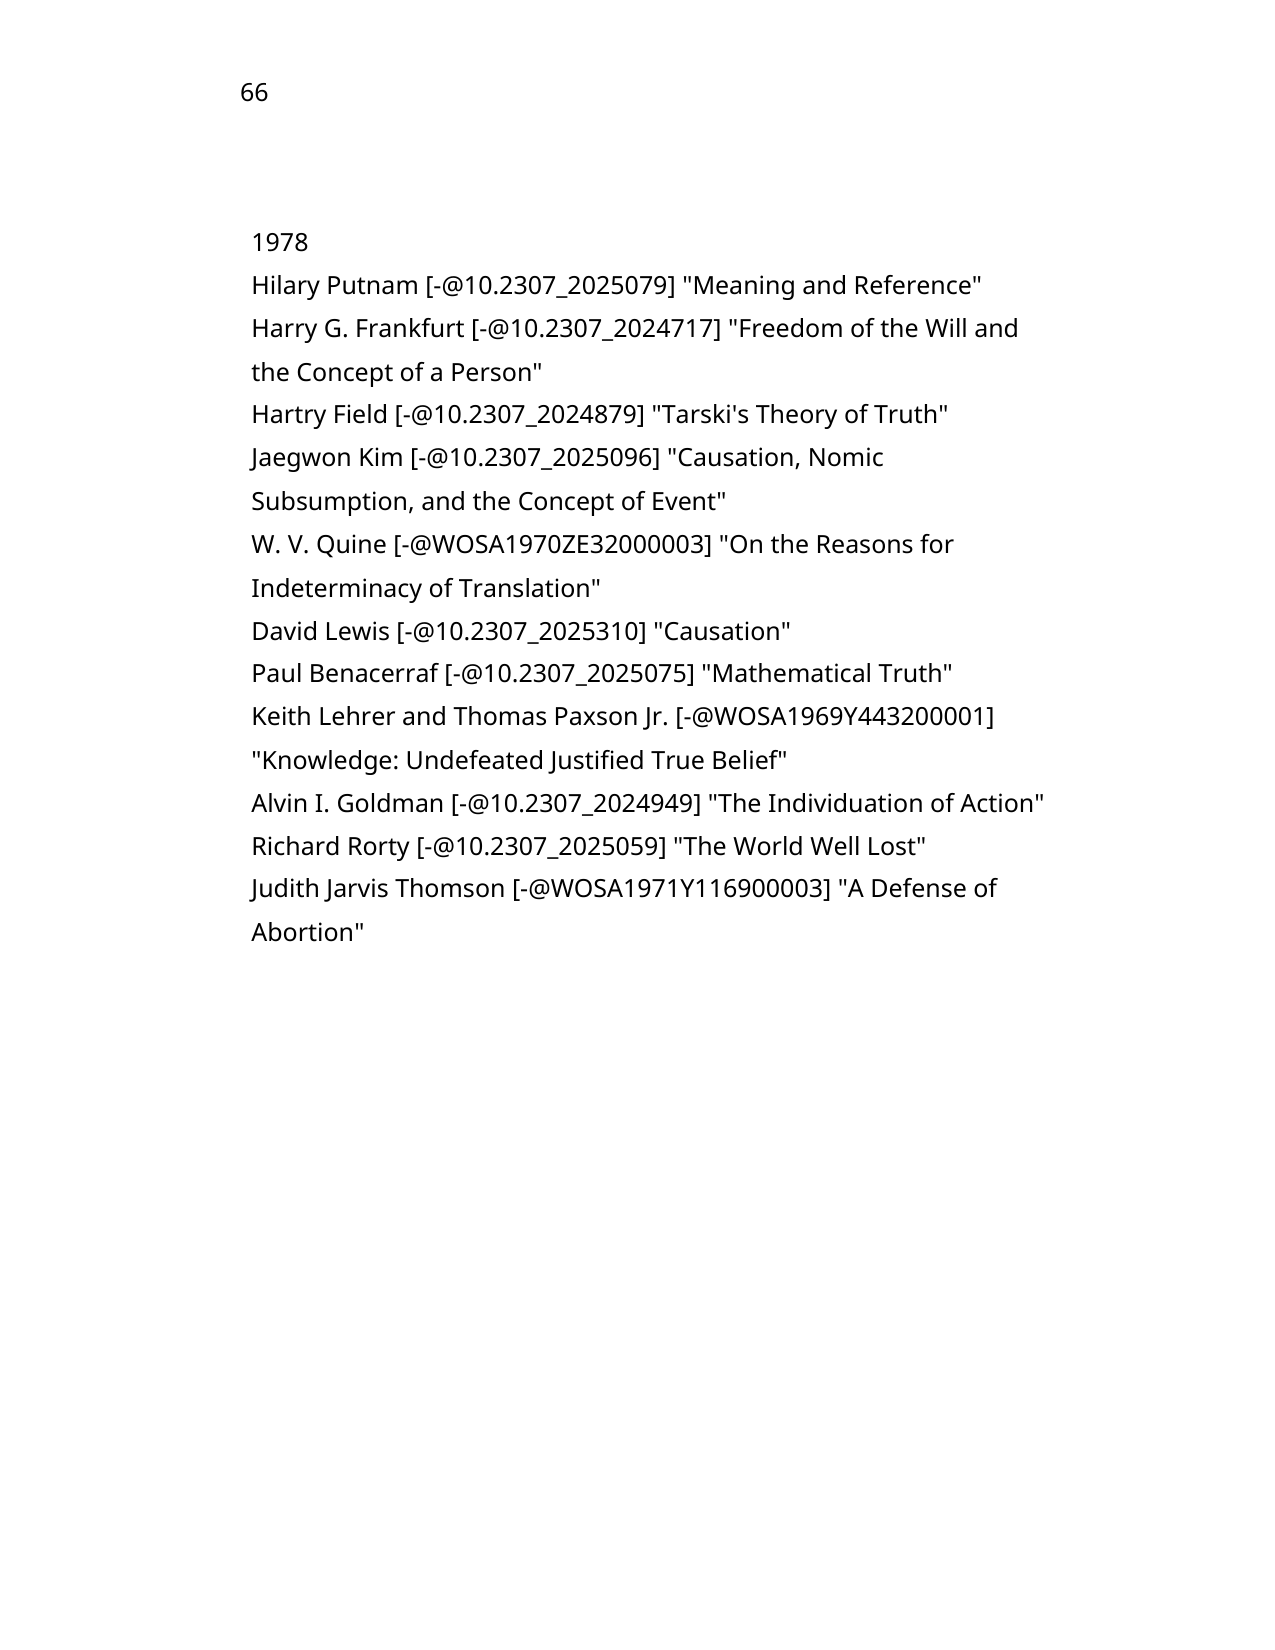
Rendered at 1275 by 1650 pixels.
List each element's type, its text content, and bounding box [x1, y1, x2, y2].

table_cell Keith Lehrer and Thomas Paxson Jr. [-@WOSA1969Y443200001] "Knowledge: Undefeated Justified True Belief" [240, 699, 1065, 786]
table_cell W. V. Quine [-@WOSA1970ZE32000003] "On the Reasons for Indeterminacy of Translation" [240, 527, 1065, 613]
table_cell Judith Jarvis Thomson [-@WOSA1971Y116900003] "A Defense of Abortion" [240, 871, 1065, 958]
table_cell David Lewis [-@10.2307_2025310] "Causation" [240, 614, 1065, 656]
table_cell Jaegwon Kim [-@10.2307_2025096] "Causation, Nomic Subsumption, and the Concept of Event" [240, 440, 1065, 527]
table_cell Hartry Field [-@10.2307_2024879] "Tarski's Theory of Truth" [240, 397, 1065, 440]
table_cell Harry G. Frankfurt [-@10.2307_2024717] "Freedom of the Will and the Concept of a Person" [240, 310, 1065, 397]
table_cell Hilary Putnam [-@10.2307_2025079] "Meaning and Reference" [240, 268, 1065, 310]
table_cell Richard Rorty [-@10.2307_2025059] "The World Well Lost" [240, 828, 1065, 871]
table_cell Alvin I. Goldman [-@10.2307_2024949] "The Individuation of Action" [240, 786, 1065, 828]
table_header 1978 [240, 225, 1065, 268]
table_cell Paul Benacerraf [-@10.2307_2025075] "Mathematical Truth" [240, 656, 1065, 699]
